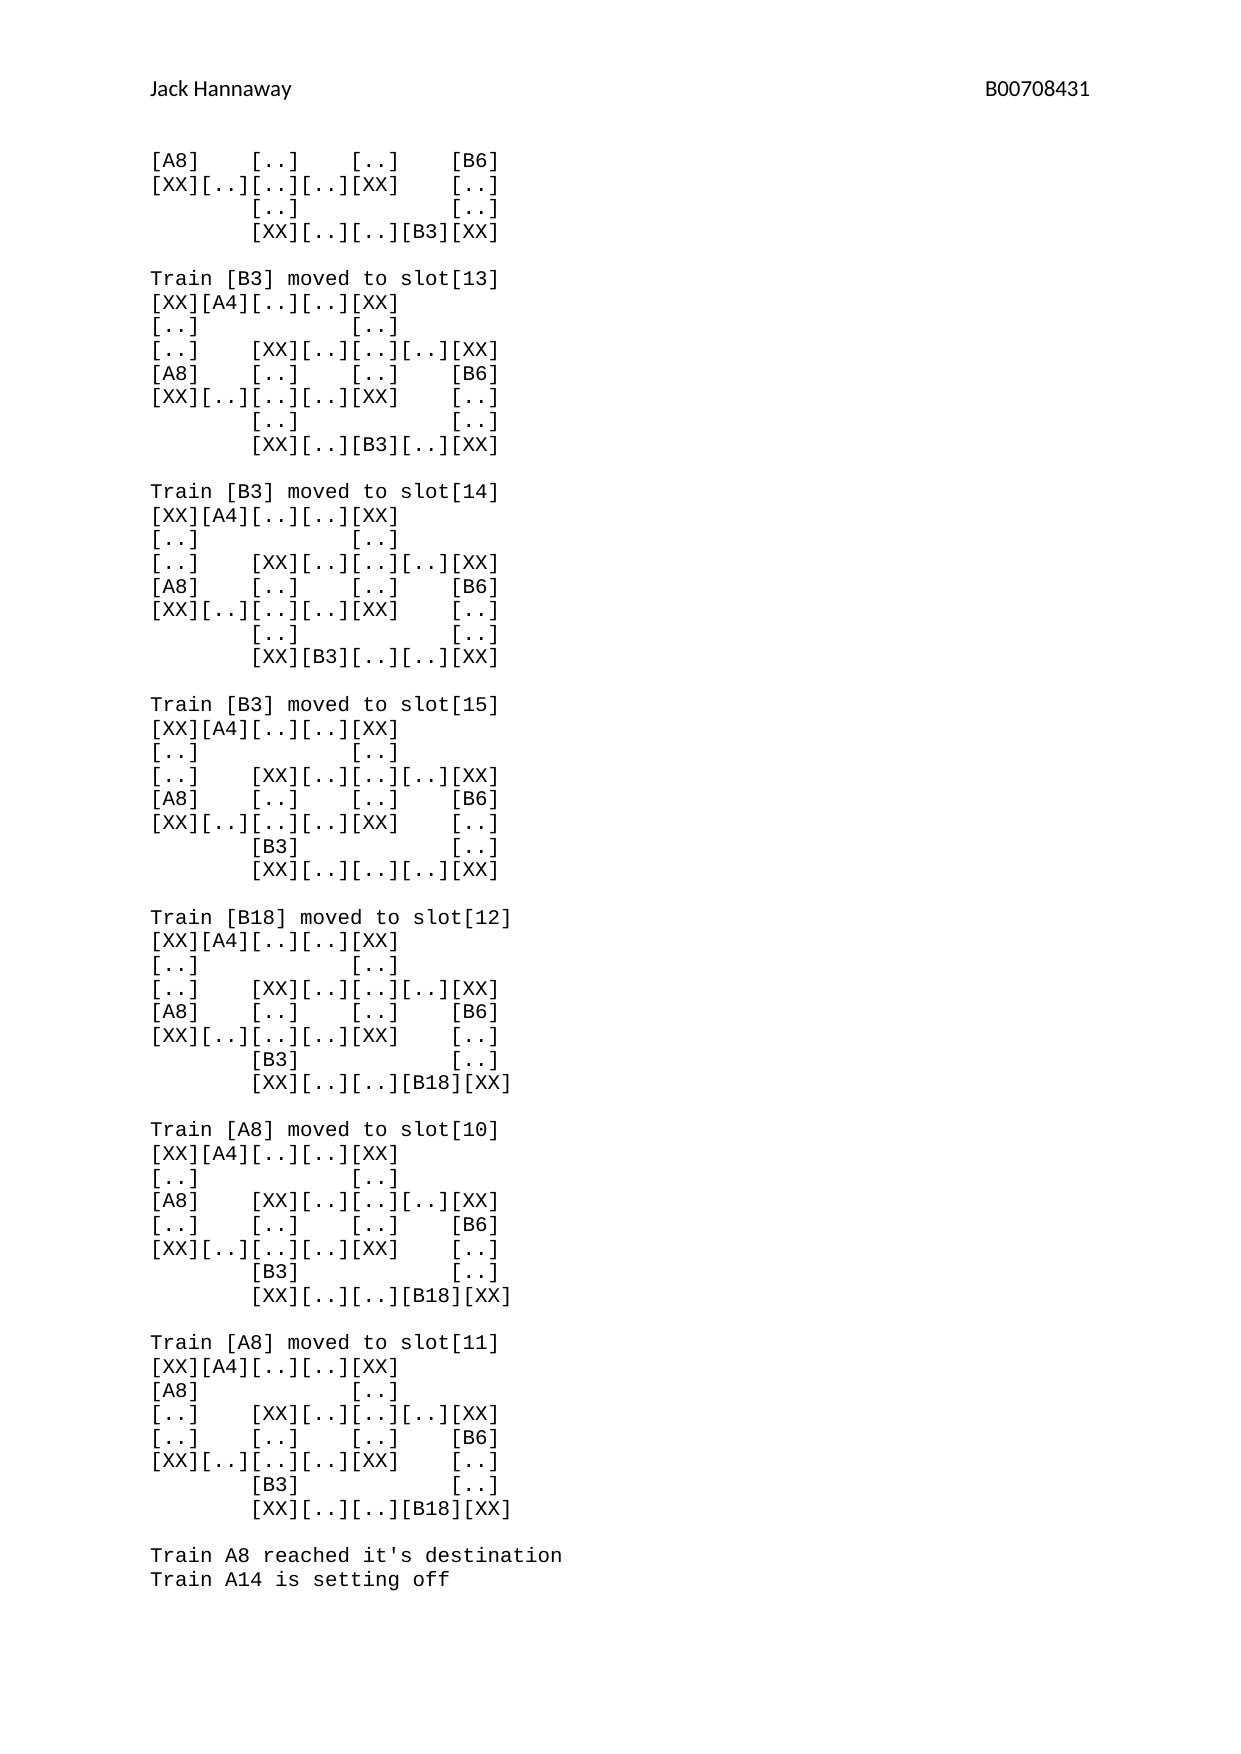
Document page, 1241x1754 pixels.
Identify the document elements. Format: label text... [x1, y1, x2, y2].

text [XX][..][..][..][XX] [..] [150, 386, 1090, 410]
text [XX][A4][..][..][XX] [150, 1356, 1090, 1379]
text [XX][A4][..][..][XX] [150, 717, 1090, 741]
text [..] [XX][..][..][..][XX] [150, 339, 1090, 363]
text [A8] [..] [..] [B6] [150, 363, 1090, 386]
text [..] [..] [150, 410, 1090, 434]
text [..] [..] [150, 623, 1090, 647]
text [B3] [..] [150, 836, 1090, 859]
text Train [A8] moved to slot[11] [150, 1332, 1090, 1356]
text Train [B3] moved to slot[14] [150, 481, 1090, 505]
text Train A8 reached it's destination [150, 1545, 1090, 1569]
text [A8] [XX][..][..][..][XX] [150, 1190, 1090, 1214]
text [XX][A4][..][..][XX] [150, 1143, 1090, 1167]
text [XX][..][..][B18][XX] [150, 1285, 1090, 1309]
text [XX][..][B3][..][XX] [150, 434, 1090, 457]
text [XX][..][..][B18][XX] [150, 1498, 1090, 1521]
text [A8] [..] [..] [B6] [150, 788, 1090, 812]
text [XX][..][..][..][XX] [..] [150, 1025, 1090, 1048]
text Train [B3] moved to slot[15] [150, 694, 1090, 717]
text [XX][A4][..][..][XX] [150, 930, 1090, 954]
text [..] [..] [..] [B6] [150, 1427, 1090, 1451]
text [XX][..][..][..][XX] [150, 859, 1090, 883]
text [..] [XX][..][..][..][XX] [150, 1403, 1090, 1427]
text [..] [XX][..][..][..][XX] [150, 552, 1090, 576]
text [..] [..] [150, 197, 1090, 221]
text [A8] [..] [..] [B6] [150, 576, 1090, 599]
text [XX][A4][..][..][XX] [150, 505, 1090, 528]
text [XX][..][..][..][XX] [..] [150, 1238, 1090, 1261]
text [..] [..] [150, 528, 1090, 552]
text [..] [..] [150, 316, 1090, 339]
text [XX][..][..][B3][XX] [150, 221, 1090, 244]
text [..] [XX][..][..][..][XX] [150, 765, 1090, 788]
text [B3] [..] [150, 1474, 1090, 1498]
text [XX][A4][..][..][XX] [150, 292, 1090, 316]
text [XX][..][..][..][XX] [..] [150, 1451, 1090, 1474]
text [..] [..] [150, 1167, 1090, 1190]
text [A8] [..] [..] [B6] [150, 150, 1090, 174]
text Train [A8] moved to slot[10] [150, 1119, 1090, 1143]
text [XX][..][..][B18][XX] [150, 1072, 1090, 1096]
text [..] [..] [150, 741, 1090, 765]
text [..] [XX][..][..][..][XX] [150, 978, 1090, 1001]
text [B3] [..] [150, 1048, 1090, 1072]
text [B3] [..] [150, 1261, 1090, 1285]
text Train [B18] moved to slot[12] [150, 907, 1090, 930]
text [A8] [..] [..] [B6] [150, 1001, 1090, 1025]
text [XX][B3][..][..][XX] [150, 647, 1090, 670]
text [XX][..][..][..][XX] [..] [150, 174, 1090, 197]
text Train A14 is setting off [150, 1569, 1090, 1592]
text [XX][..][..][..][XX] [..] [150, 599, 1090, 623]
text [A8] [..] [150, 1379, 1090, 1403]
text [..] [..] [..] [B6] [150, 1214, 1090, 1238]
text Train [B3] moved to slot[13] [150, 268, 1090, 292]
text [..] [..] [150, 954, 1090, 978]
text [XX][..][..][..][XX] [..] [150, 812, 1090, 836]
